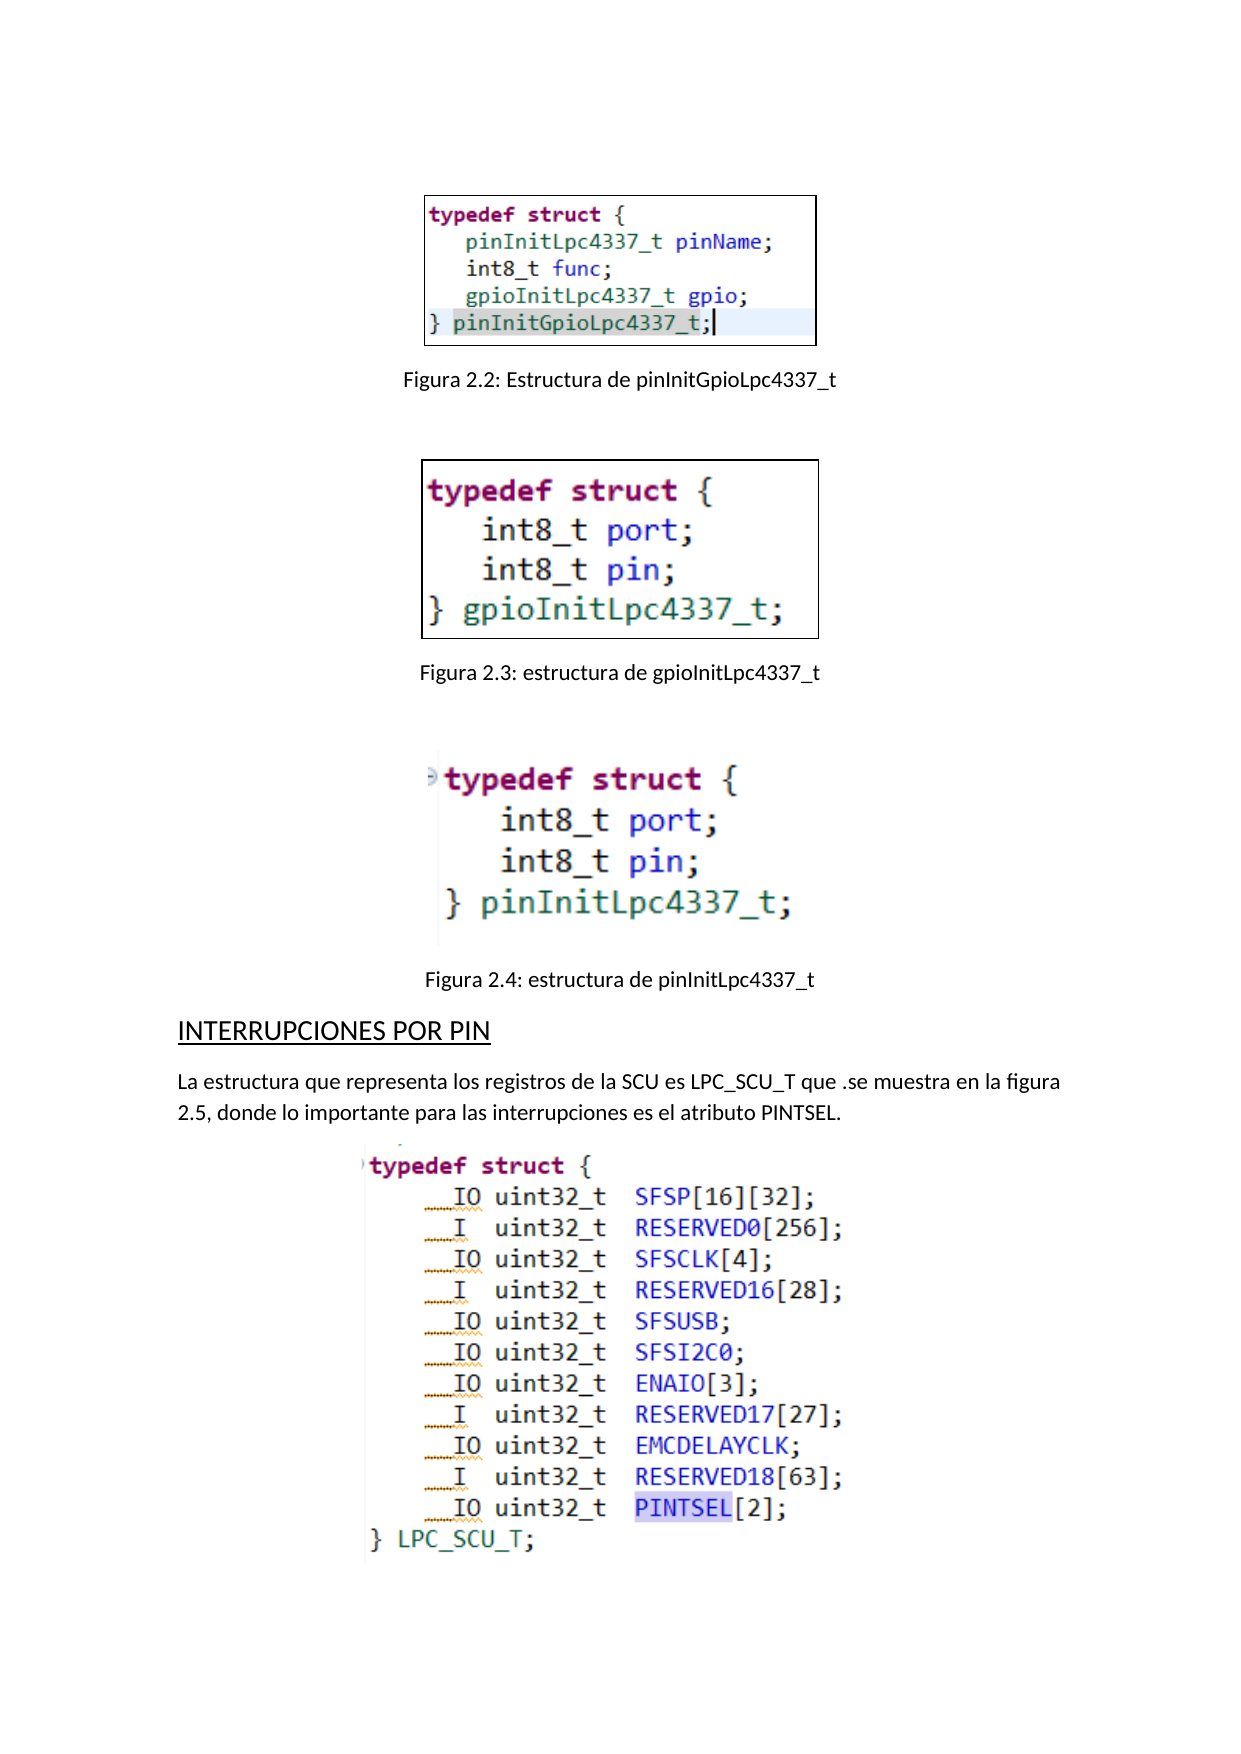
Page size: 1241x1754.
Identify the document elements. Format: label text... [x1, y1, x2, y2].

picture [427, 751, 813, 947]
text Figura 2.2: Estructura de pinInitGpioLpc4337_t [177, 365, 1063, 393]
text Figura 2.4: estructura de pinInitLpc4337_t [177, 966, 1063, 993]
text Figura 2.3: estructura de gpioInitLpc4337_t [177, 658, 1063, 686]
picture [423, 461, 818, 638]
picture [425, 196, 815, 345]
picture [361, 1144, 879, 1563]
text La estructura que representa los registros de la SCU es LPC_SCU_T que .se muestra en la figura 2.5, donde lo importante para las interrupciones es el atributo PINTSEL. [177, 1067, 1063, 1126]
text INTERRUPCIONES POR PIN [177, 1012, 1063, 1048]
